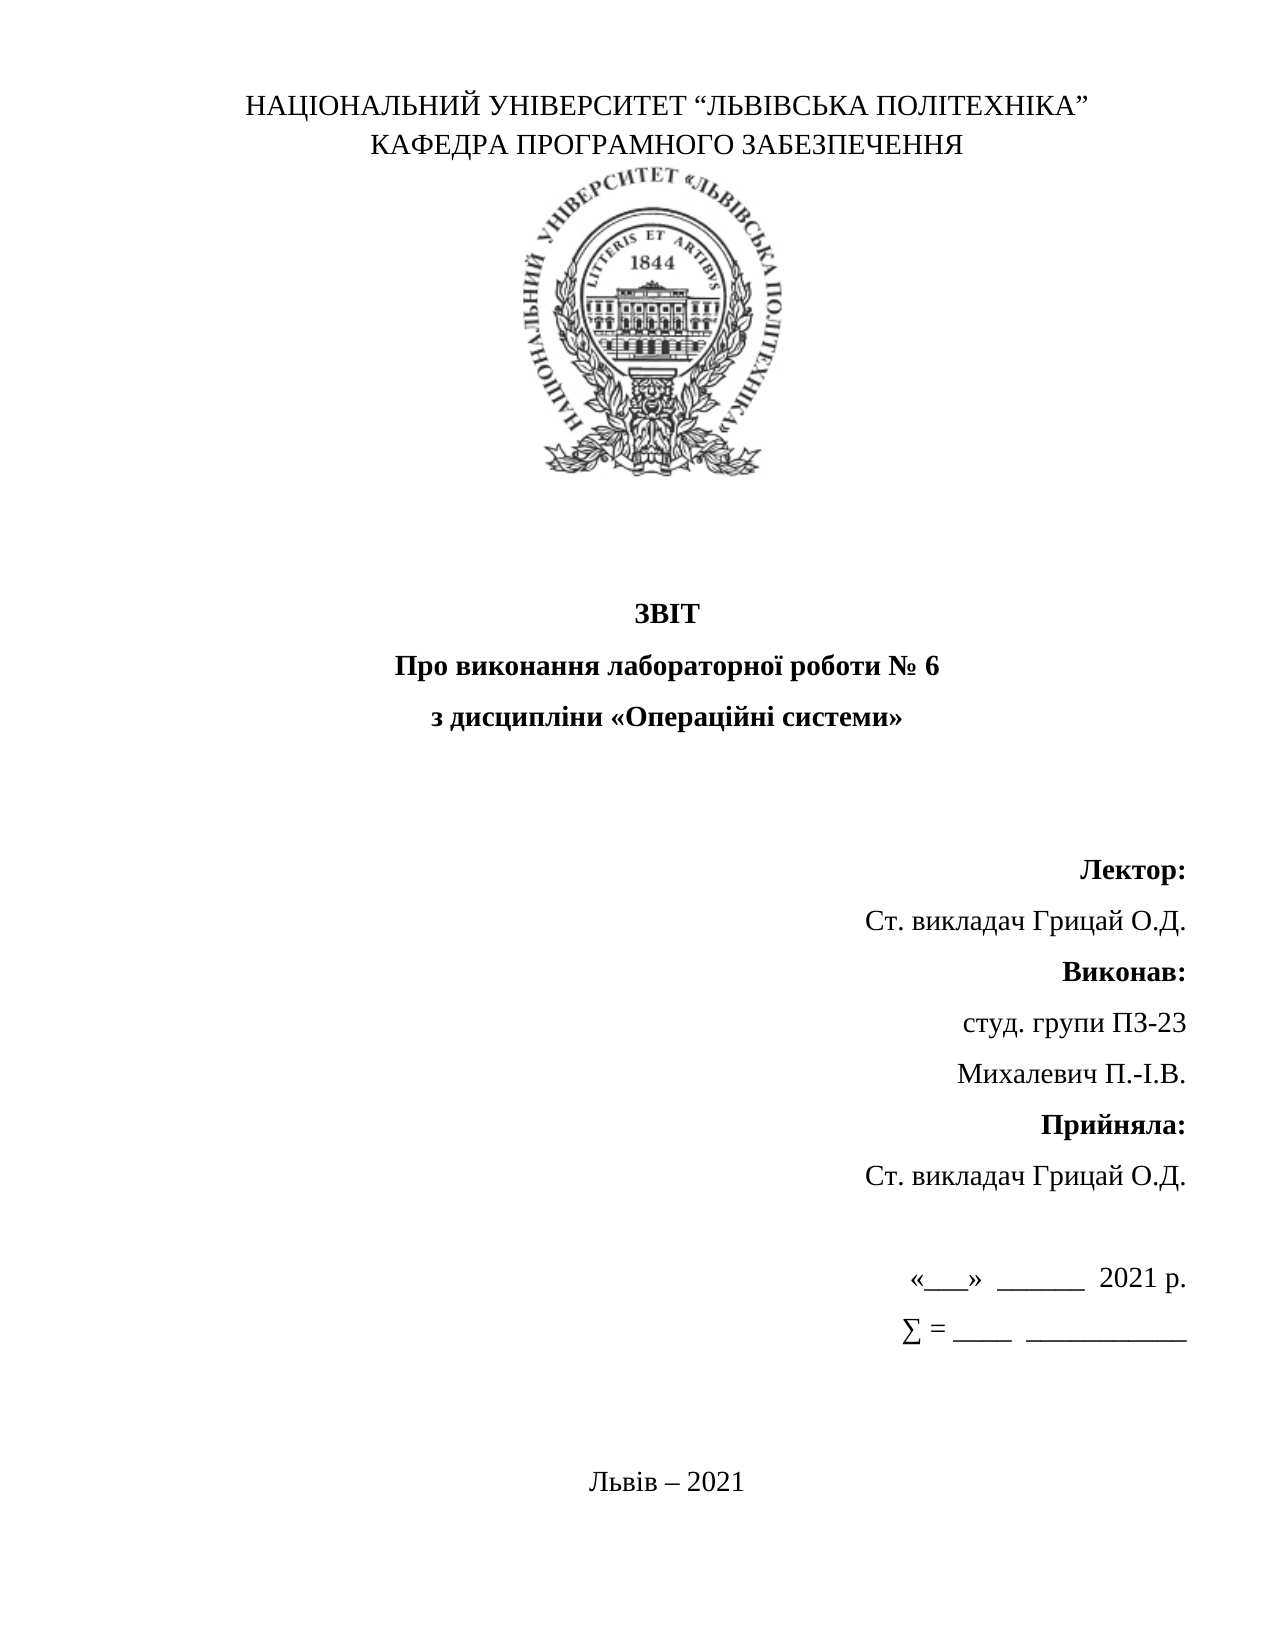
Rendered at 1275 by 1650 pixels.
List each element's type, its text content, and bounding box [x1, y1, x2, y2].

text Михалевич П.-І.В. [148, 1056, 1186, 1089]
text ЗВІТ [148, 597, 1186, 630]
text КАФЕДРА ПРОГРАМНОГО ЗАБЕЗПЕЧЕННЯ [148, 127, 1186, 161]
text НАЦІОНАЛЬНИЙ УНІВЕРСИТЕТ “ЛЬВІВСЬКА ПОЛІТЕХНІКА” [148, 88, 1186, 122]
text «___» ______ 2021 р. [148, 1260, 1186, 1294]
text Лектор: [148, 852, 1186, 885]
text Про виконання лабораторної роботи № 6 [148, 648, 1186, 681]
text Львів – 2021 [148, 1464, 1186, 1498]
text Ст. викладач Грицай О.Д. [148, 1158, 1186, 1192]
text Ст. викладач Грицай О.Д. [148, 903, 1186, 936]
text студ. групи ПЗ-23 [148, 1005, 1186, 1038]
text з дисципліни «Операційні системи» [148, 699, 1186, 732]
picture [522, 165, 785, 478]
text Виконав: [223, 954, 1186, 987]
text Прийняла: [148, 1107, 1186, 1141]
text ∑ = ____ ___________ [148, 1311, 1186, 1345]
